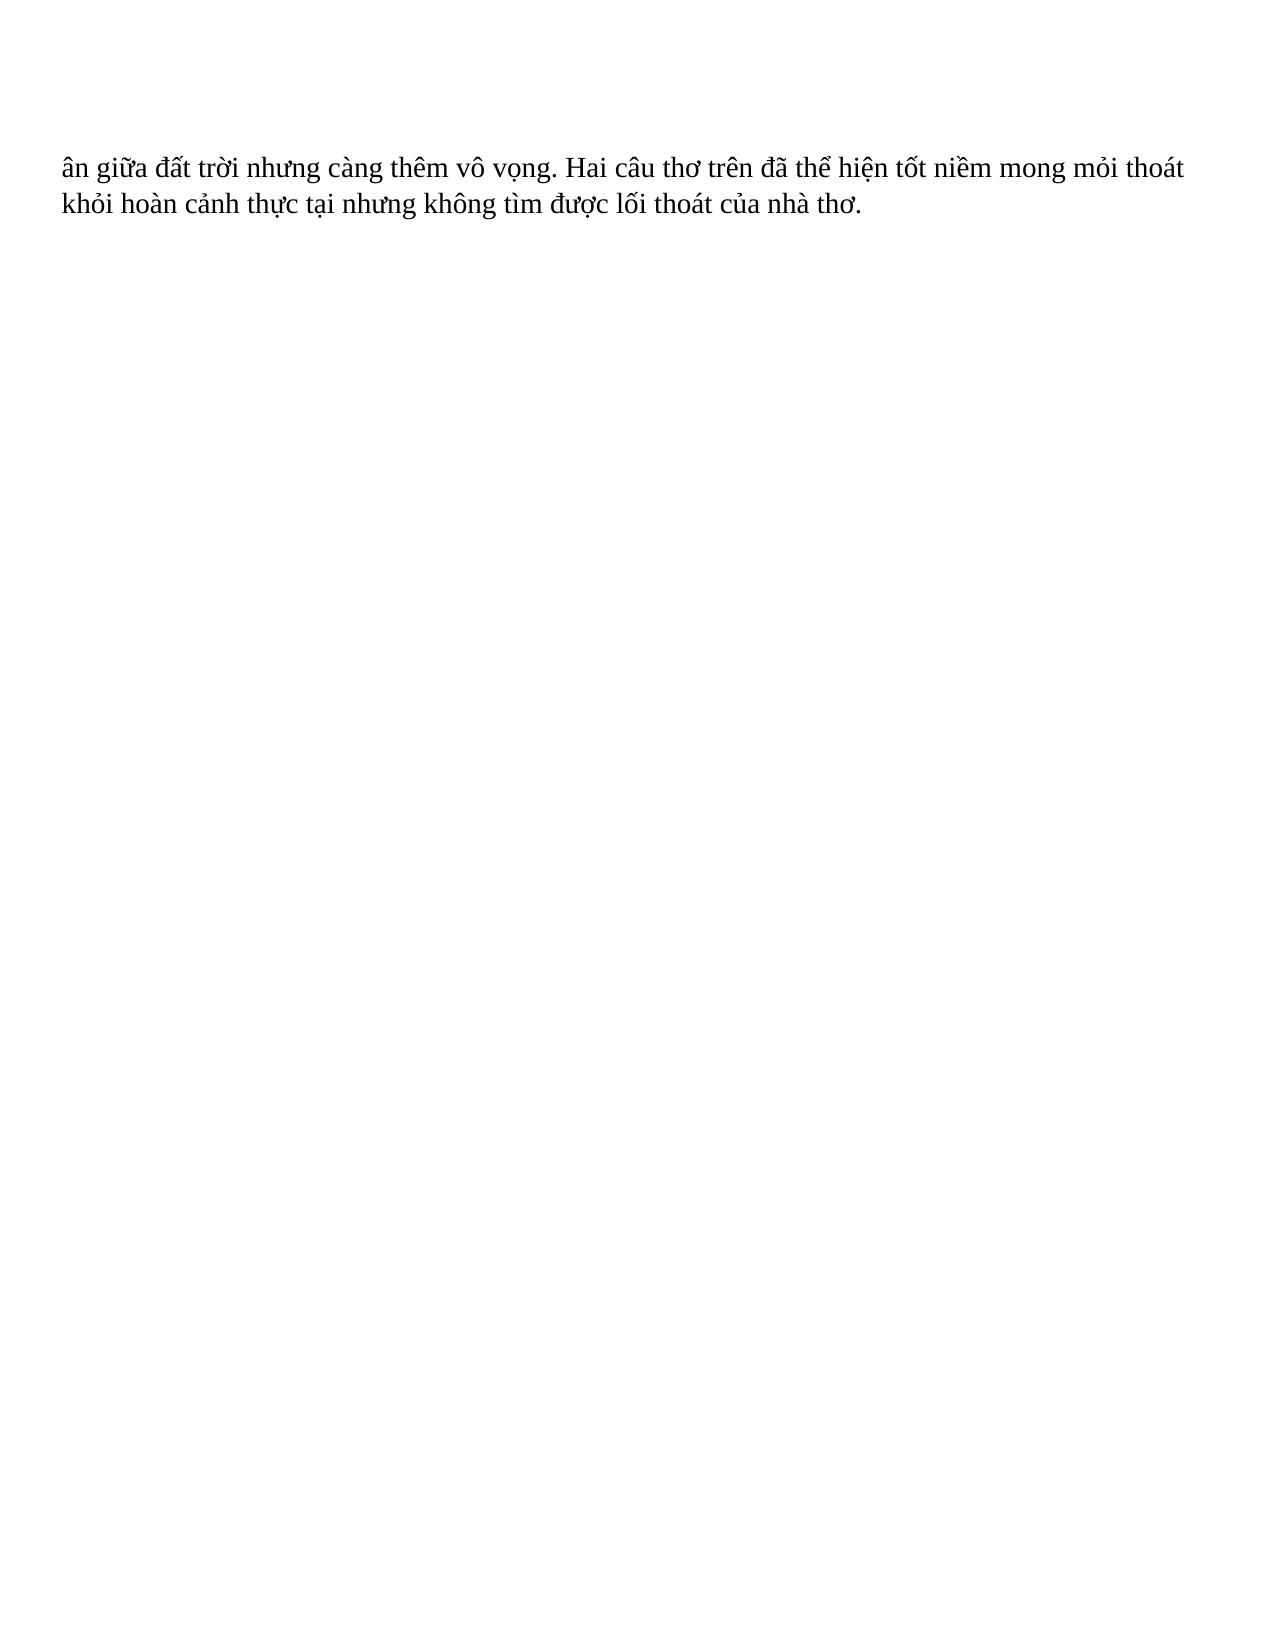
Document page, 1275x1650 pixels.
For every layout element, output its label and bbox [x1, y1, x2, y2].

text [2, 150, 1243, 220]
